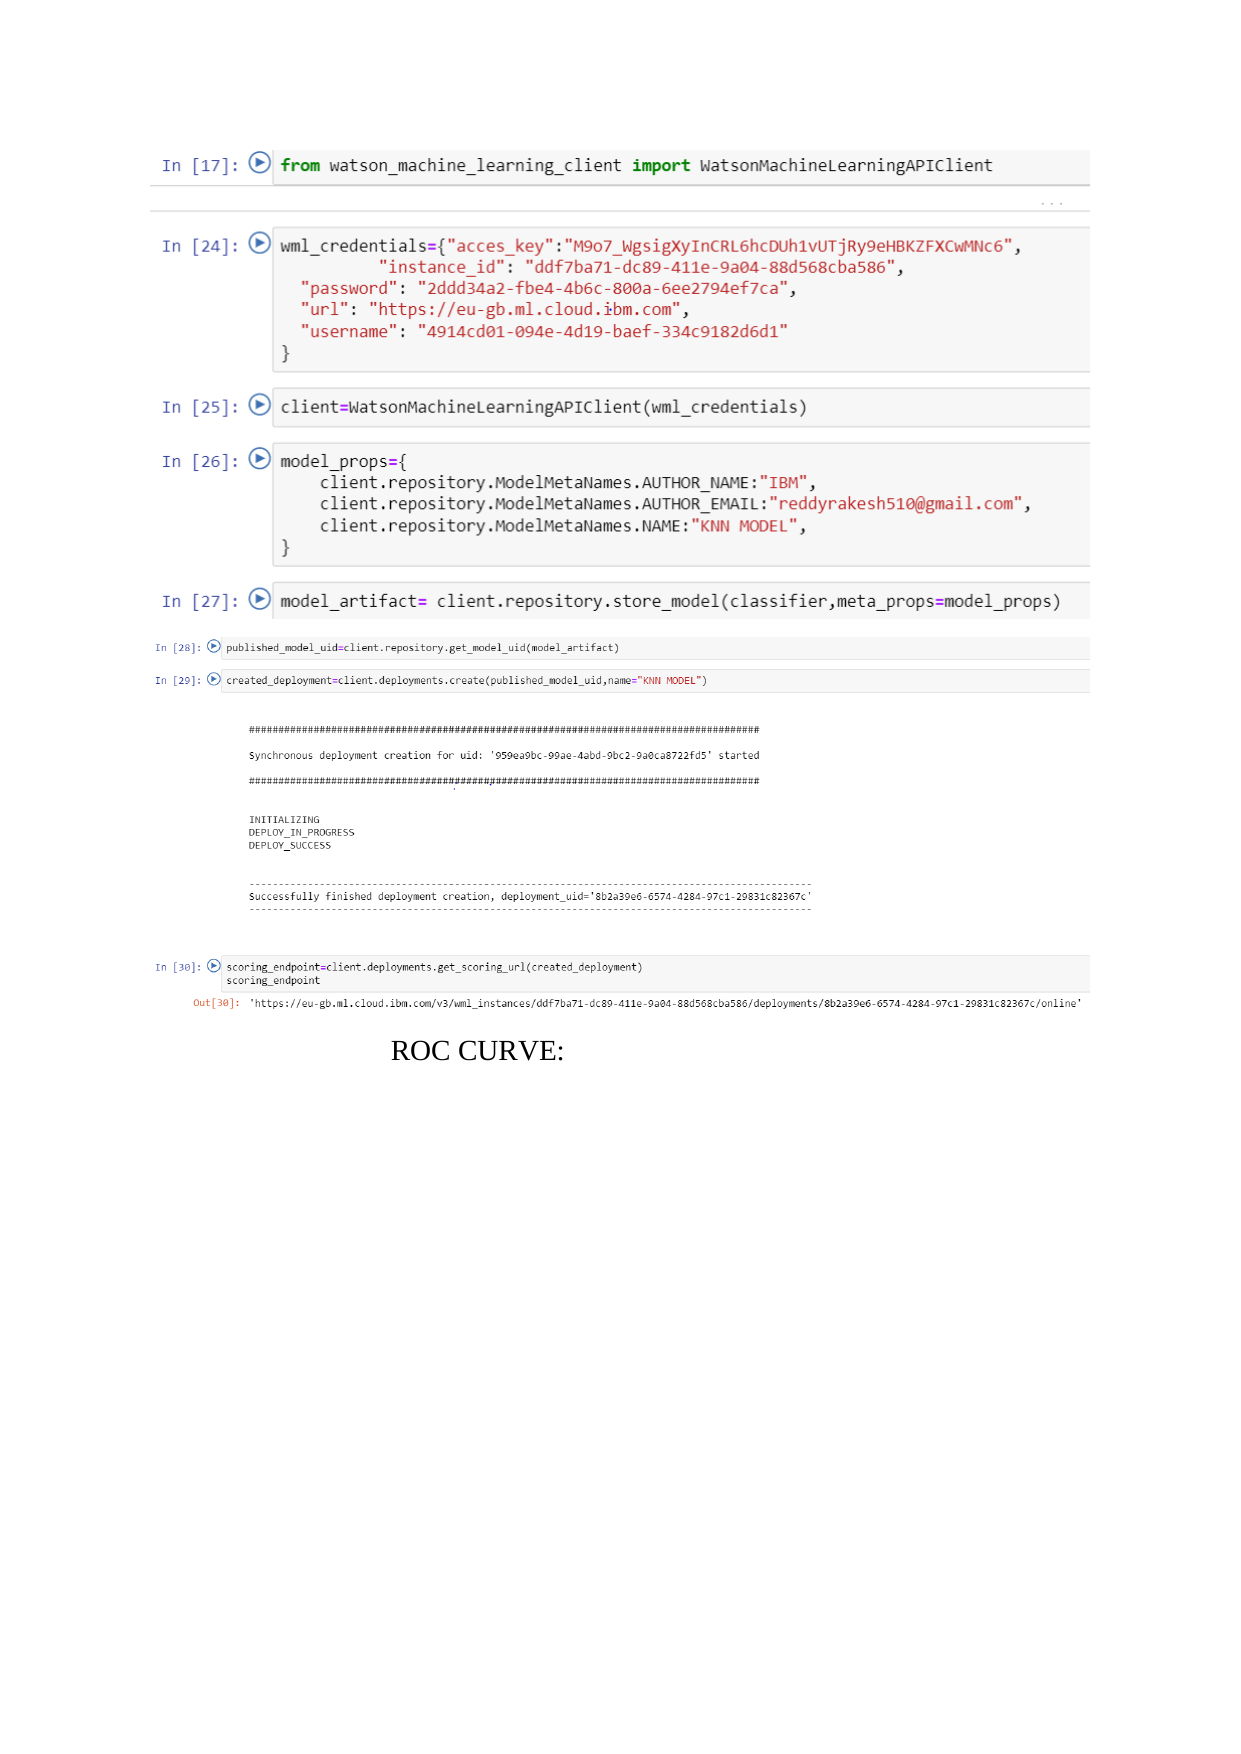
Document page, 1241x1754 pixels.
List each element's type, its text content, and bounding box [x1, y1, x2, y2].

text ROC CURVE: [150, 1033, 1090, 1067]
picture [150, 150, 1091, 619]
picture [150, 637, 1091, 1015]
